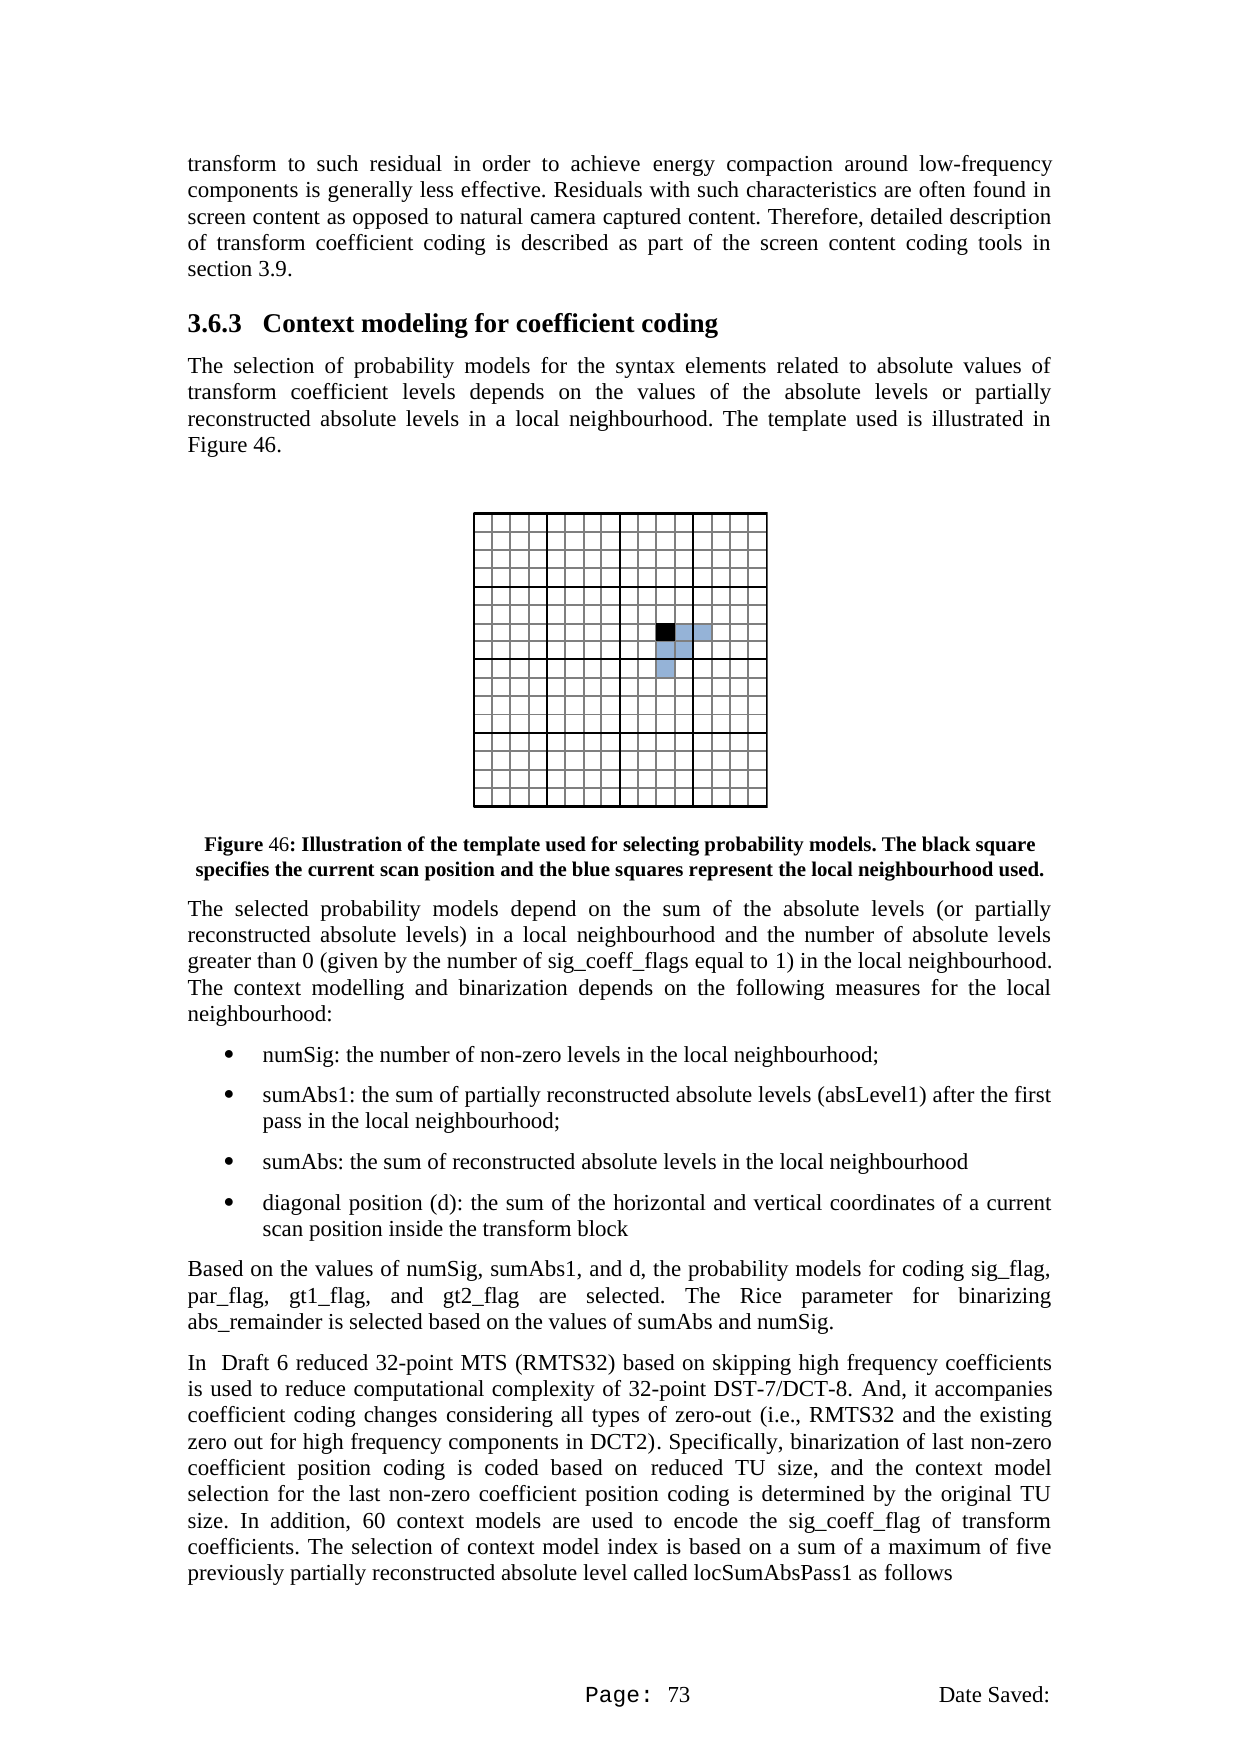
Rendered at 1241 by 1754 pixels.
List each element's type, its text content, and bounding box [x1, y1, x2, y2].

list diagonal position (d): the sum of the horizontal and vertical coordinates of a current scan position inside the transform block [225, 1188, 1053, 1241]
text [187, 150, 1053, 282]
list numSig: the number of non-zero levels in the local neighbourhood; [225, 1041, 1053, 1067]
subtitle Context modeling for coefficient coding [187, 307, 1053, 338]
text In Draft 6 reduced 32-point MTS (RMTS32) based on skipping high frequency coefficients is used to reduce computational complexity of 32-point DST-7/DCT-8. And, it accompanies coefficient coding changes considering all types of zero-out (i.e., RMTS32 and the existing zero out for high frequency components in DCT2). Specifically, binarization of last non-zero coefficient position coding is coded based on reduced TU size, and the context model selection for the last non-zero coefficient position coding is determined by the original TU size. In addition, 60 context models are used to encode the sig_coeff_flag of transform coefficients. The selection of context model index is based on a sum of a maximum of five previously partially reconstructed absolute level called locSumAbsPass1 as follows [187, 1349, 1053, 1586]
list sumAbs: the sum of reconstructed absolute levels in the local neighbourhood [225, 1148, 1053, 1174]
list sumAbs1: the sum of partially reconstructed absolute levels (absLevel1) after the first pass in the local neighbourhood; [225, 1081, 1053, 1134]
text Figure 46: Illustration of the template used for selecting probability models. The black square specifies the current scan position and the blue squares represent the local neighbourhood used. [187, 832, 1053, 881]
text Based on the values of numSig, sumAbs1, and d, the probability models for coding sig_flag, par_flag, gt1_flag, and gt2_flag are selected. The Rice parameter for binarizing abs_remainder is selected based on the values of sumAbs and numSig. [187, 1255, 1053, 1334]
text The selected probability models depend on the sum of the absolute levels (or partially reconstructed absolute levels) in a local neighbourhood and the number of absolute levels greater than 0 (given by the number of sig_coeff_flags equal to 1) in the local neighbourhood. The context modelling and binarization depends on the following measures for the local neighbourhood: [187, 895, 1053, 1026]
text The selection of probability models for the syntax elements related to absolute values of transform coefficient levels depends on the values of the absolute levels or partially reconstructed absolute levels in a local neighbourhood. The template used is illustrated in Figure 46. [187, 352, 1053, 457]
